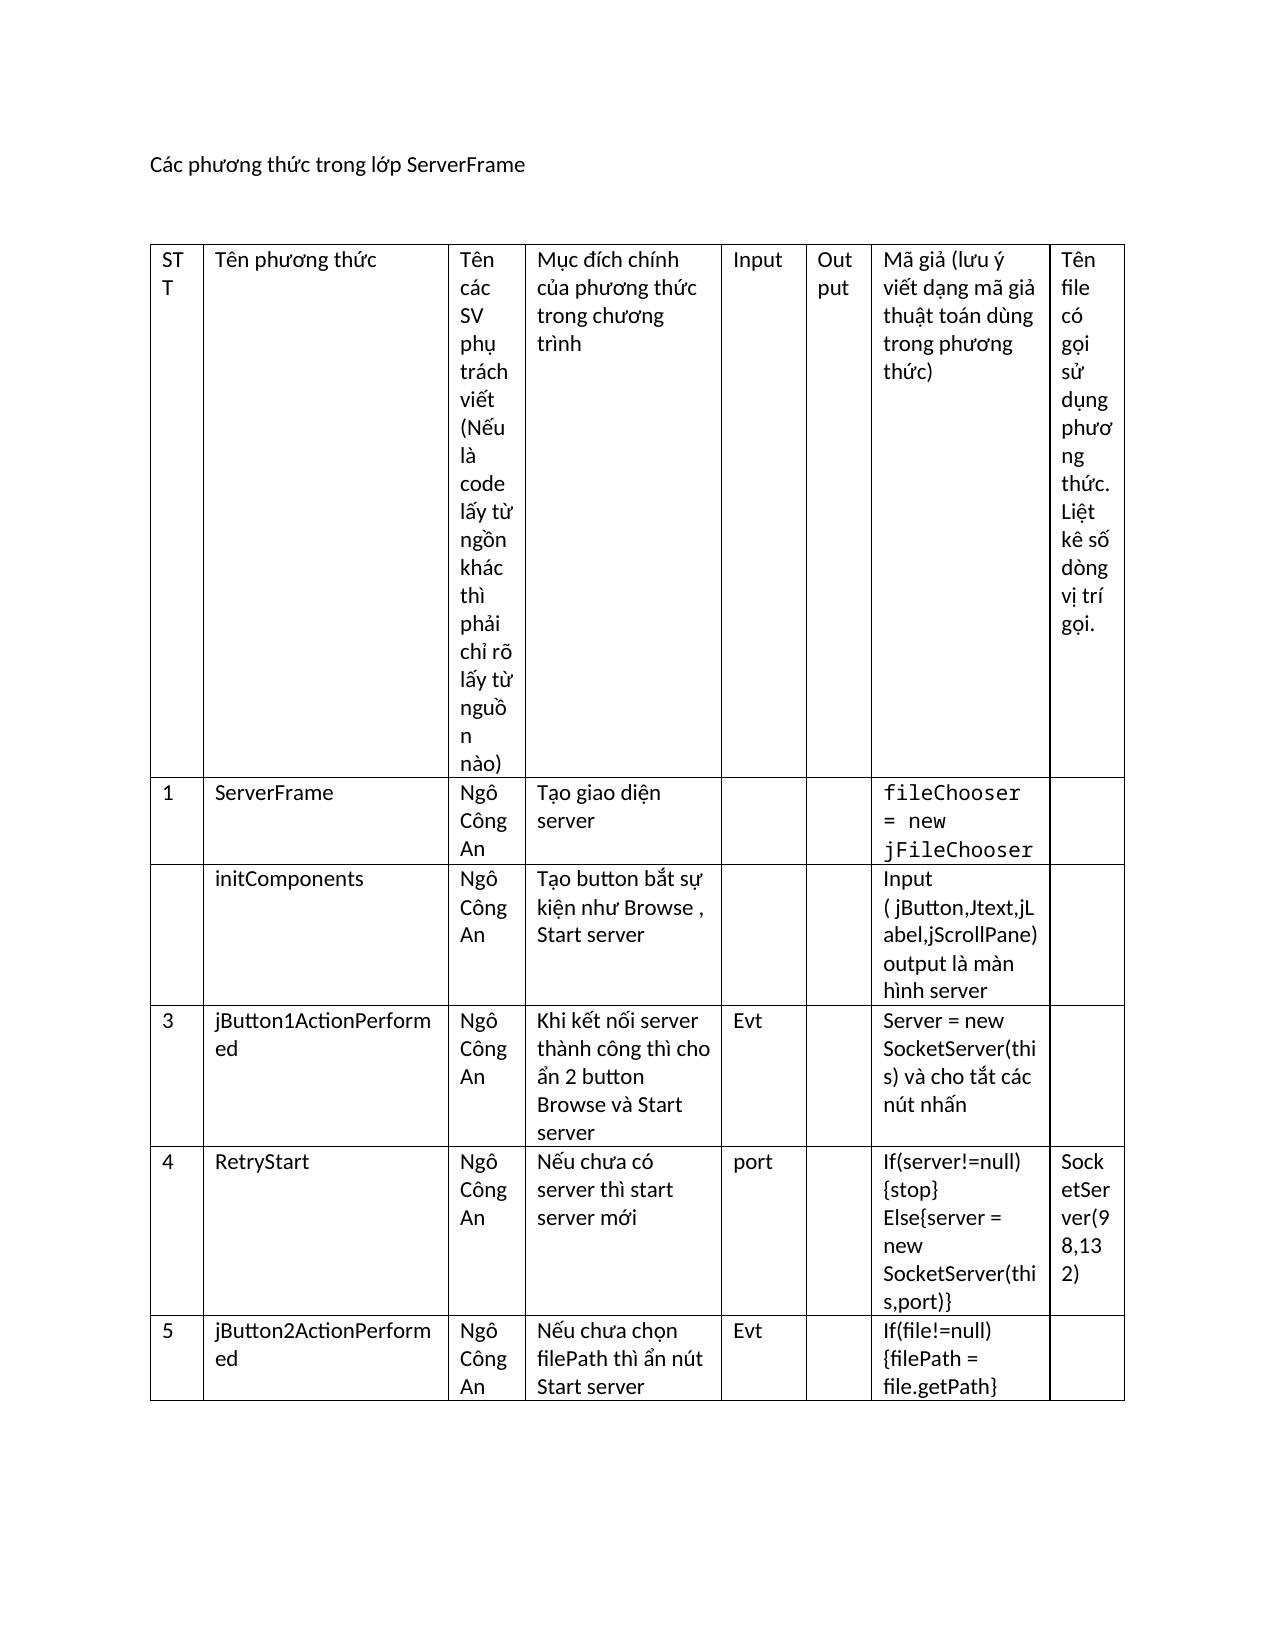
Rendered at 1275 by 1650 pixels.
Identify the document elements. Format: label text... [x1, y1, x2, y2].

text Các phương thức trong lớp ServerFrame [150, 150, 1125, 178]
table_cell 3 [151, 1006, 203, 1146]
table_cell Khi kết nối server thành công thì cho ẩn 2 button Browse và Start server [526, 1006, 721, 1146]
table_cell [1051, 1006, 1124, 1146]
table_cell Ngô Công An [449, 865, 525, 1005]
table_cell Tạo giao diện server [526, 778, 721, 863]
table_cell [1051, 1316, 1124, 1400]
table_header Mã giả (lưu ý viết dạng mã giả thuật toán dùng trong phương thức) [872, 245, 1049, 777]
table_cell Ngô Công An [449, 778, 525, 863]
table_header Tên file có gọi sử dụng phương thức. Liệt kê số dòng vị trí gọi. [1051, 245, 1124, 777]
table_cell port [722, 1147, 806, 1315]
table_cell ServerFrame [204, 778, 448, 863]
table_cell If(server!=null){stop} Else{server = new SocketServer(this,port)} [872, 1147, 1049, 1315]
table_cell [722, 778, 806, 863]
table_header Mục đích chính của phương thức trong chương trình [526, 245, 721, 777]
table_cell 5 [151, 1316, 203, 1400]
table_cell Nếu chưa có server thì start server mới [526, 1147, 721, 1315]
table_cell [1051, 778, 1124, 863]
table_cell [1051, 865, 1124, 1005]
table_cell [722, 865, 806, 1005]
table_cell [807, 865, 871, 1005]
table_header Input [722, 245, 806, 777]
table_cell Input ( jButton,Jtext,jLabel,jScrollPane) output là màn hình server [872, 865, 1049, 1005]
table_cell Ngô Công An [449, 1006, 525, 1146]
table_cell 4 [151, 1147, 203, 1315]
table_cell jButton1ActionPerformed [204, 1006, 448, 1146]
table_header Tên các SV phụ trách viết (Nếu là code lấy từ ngồn khác thì phải chỉ rõ lấy từ nguồn nào) [449, 245, 525, 777]
table_cell Tạo button bắt sự kiện như Browse , Start server [526, 865, 721, 1005]
table_cell [807, 1147, 871, 1315]
table_cell 1 [151, 778, 203, 863]
table_cell [807, 1006, 871, 1146]
table_header Tên phương thức [204, 245, 448, 777]
table_cell [807, 778, 871, 863]
table_cell RetryStart [204, 1147, 448, 1315]
table_cell jButton2ActionPerformed [204, 1316, 448, 1400]
table_header STT [151, 245, 203, 777]
table_cell Evt [722, 1316, 806, 1400]
table_cell Evt [722, 1006, 806, 1146]
table_cell [151, 865, 203, 1005]
table_header Output [807, 245, 871, 777]
table_cell Ngô Công An [449, 1147, 525, 1315]
table_cell [807, 1316, 871, 1400]
table_cell If(file!=null){filePath = file.getPath} [872, 1316, 1049, 1400]
table_cell Server = new SocketServer(this) và cho tắt các nút nhấn [872, 1006, 1049, 1146]
table_cell initComponents [204, 865, 448, 1005]
table_cell Ngô Công An [449, 1316, 525, 1400]
table_cell fileChooser = new jFileChooser [872, 778, 1049, 863]
table_cell SocketServer(98,132) [1051, 1147, 1124, 1315]
table_cell Nếu chưa chọn filePath thì ẩn nút Start server [526, 1316, 721, 1400]
